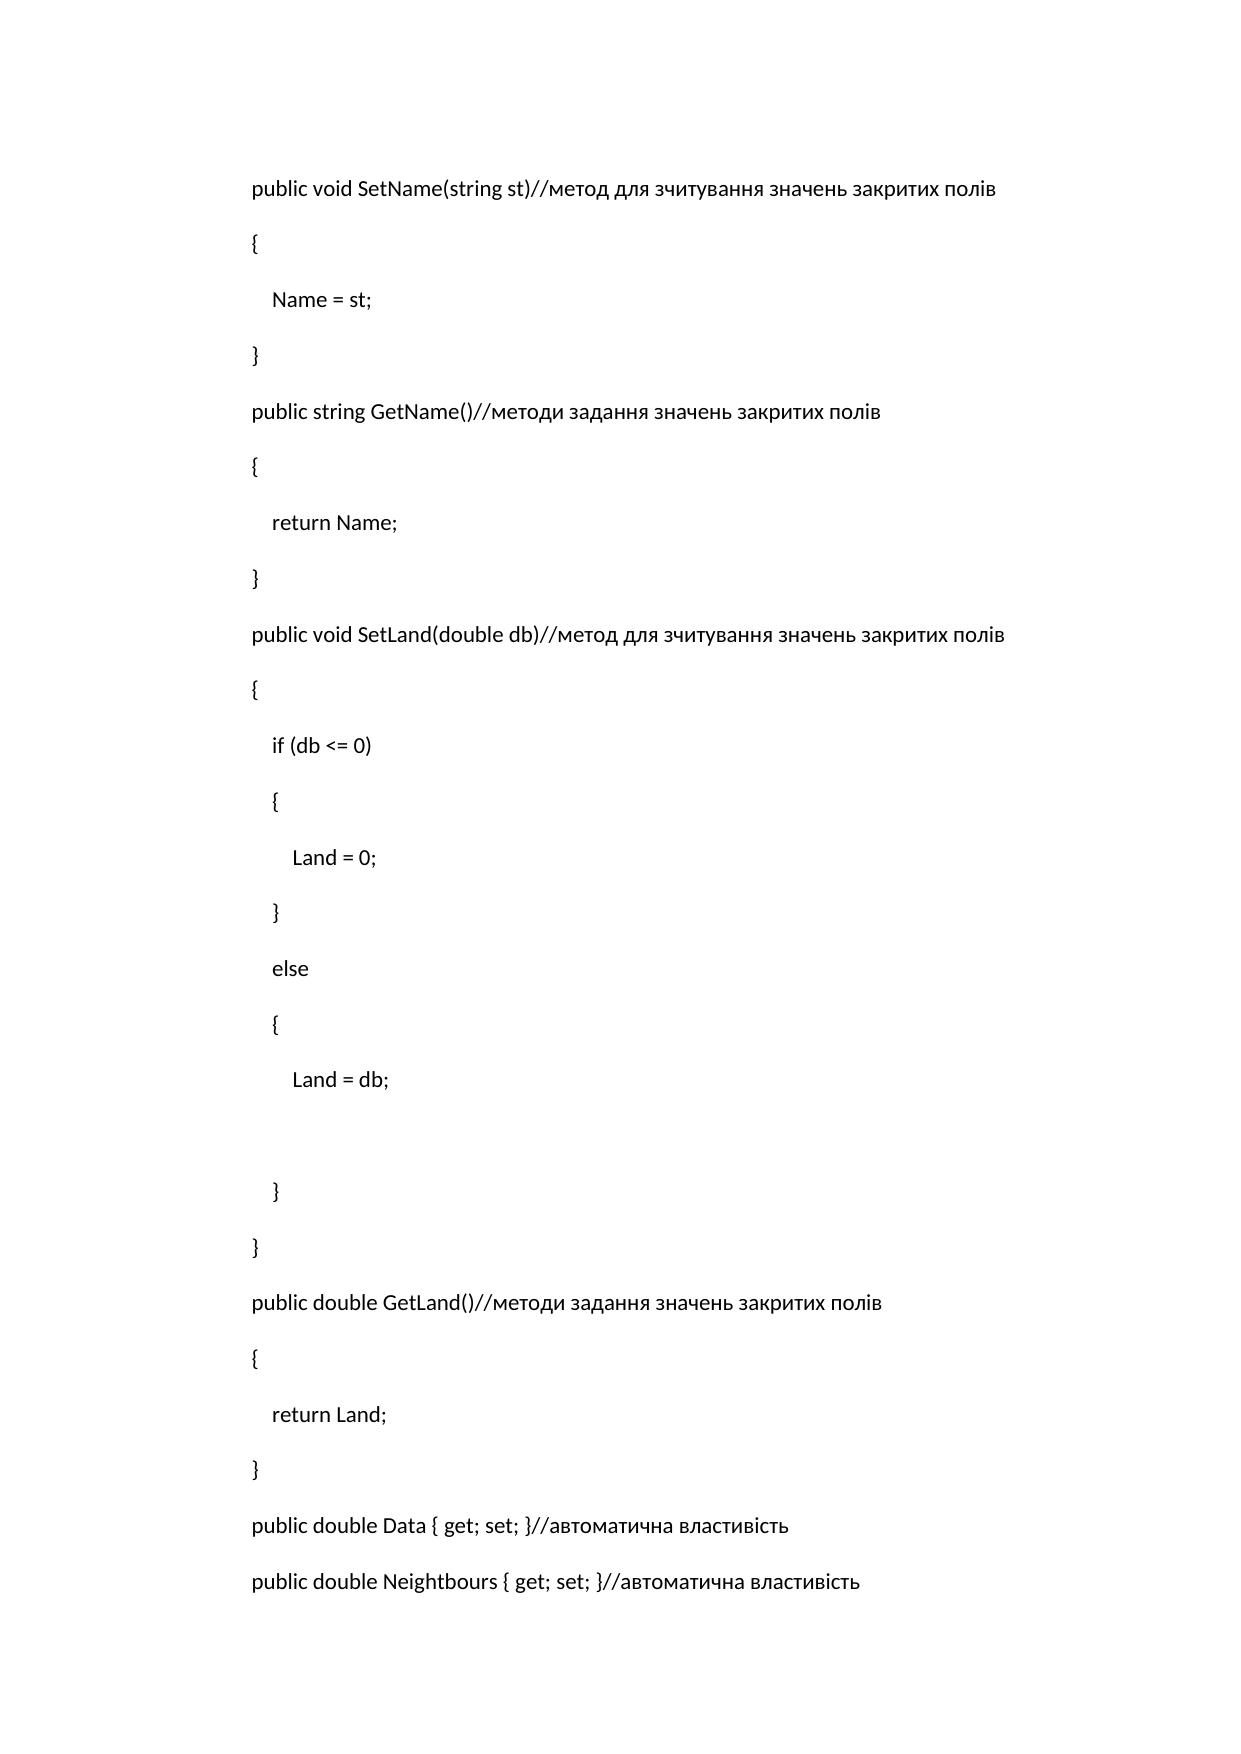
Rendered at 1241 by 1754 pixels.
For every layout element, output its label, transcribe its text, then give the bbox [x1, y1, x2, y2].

text public double GetLand()//методи задання значень закритих полів [189, 1288, 1152, 1316]
text public void SetName(string st)//метод для зчитування значень закритих полів [189, 174, 1152, 202]
text { [189, 1010, 1152, 1038]
text { [189, 1344, 1152, 1372]
text } [189, 1456, 1152, 1484]
text Land = 0; [189, 843, 1152, 871]
text public double Neightbours { get; set; }//автоматична властивість [189, 1567, 1152, 1595]
text Name = st; [189, 285, 1152, 313]
text } [189, 341, 1152, 369]
text else [189, 954, 1152, 982]
text return Land; [189, 1400, 1152, 1428]
text { [189, 452, 1152, 481]
text { [189, 675, 1152, 703]
text Land = db; [189, 1066, 1152, 1093]
text } [189, 1233, 1152, 1261]
text if (db <= 0) [189, 731, 1152, 759]
text } [189, 898, 1152, 926]
text public void SetLand(double db)//метод для зчитування значень закритих полів [189, 620, 1152, 648]
text { [189, 787, 1152, 815]
text } [189, 564, 1152, 592]
text public double Data { get; set; }//автоматична властивість [189, 1511, 1152, 1539]
text public string GetName()//методи задання значень закритих полів [189, 397, 1152, 425]
text return Name; [189, 508, 1152, 536]
text } [189, 1177, 1152, 1205]
text { [189, 229, 1152, 258]
